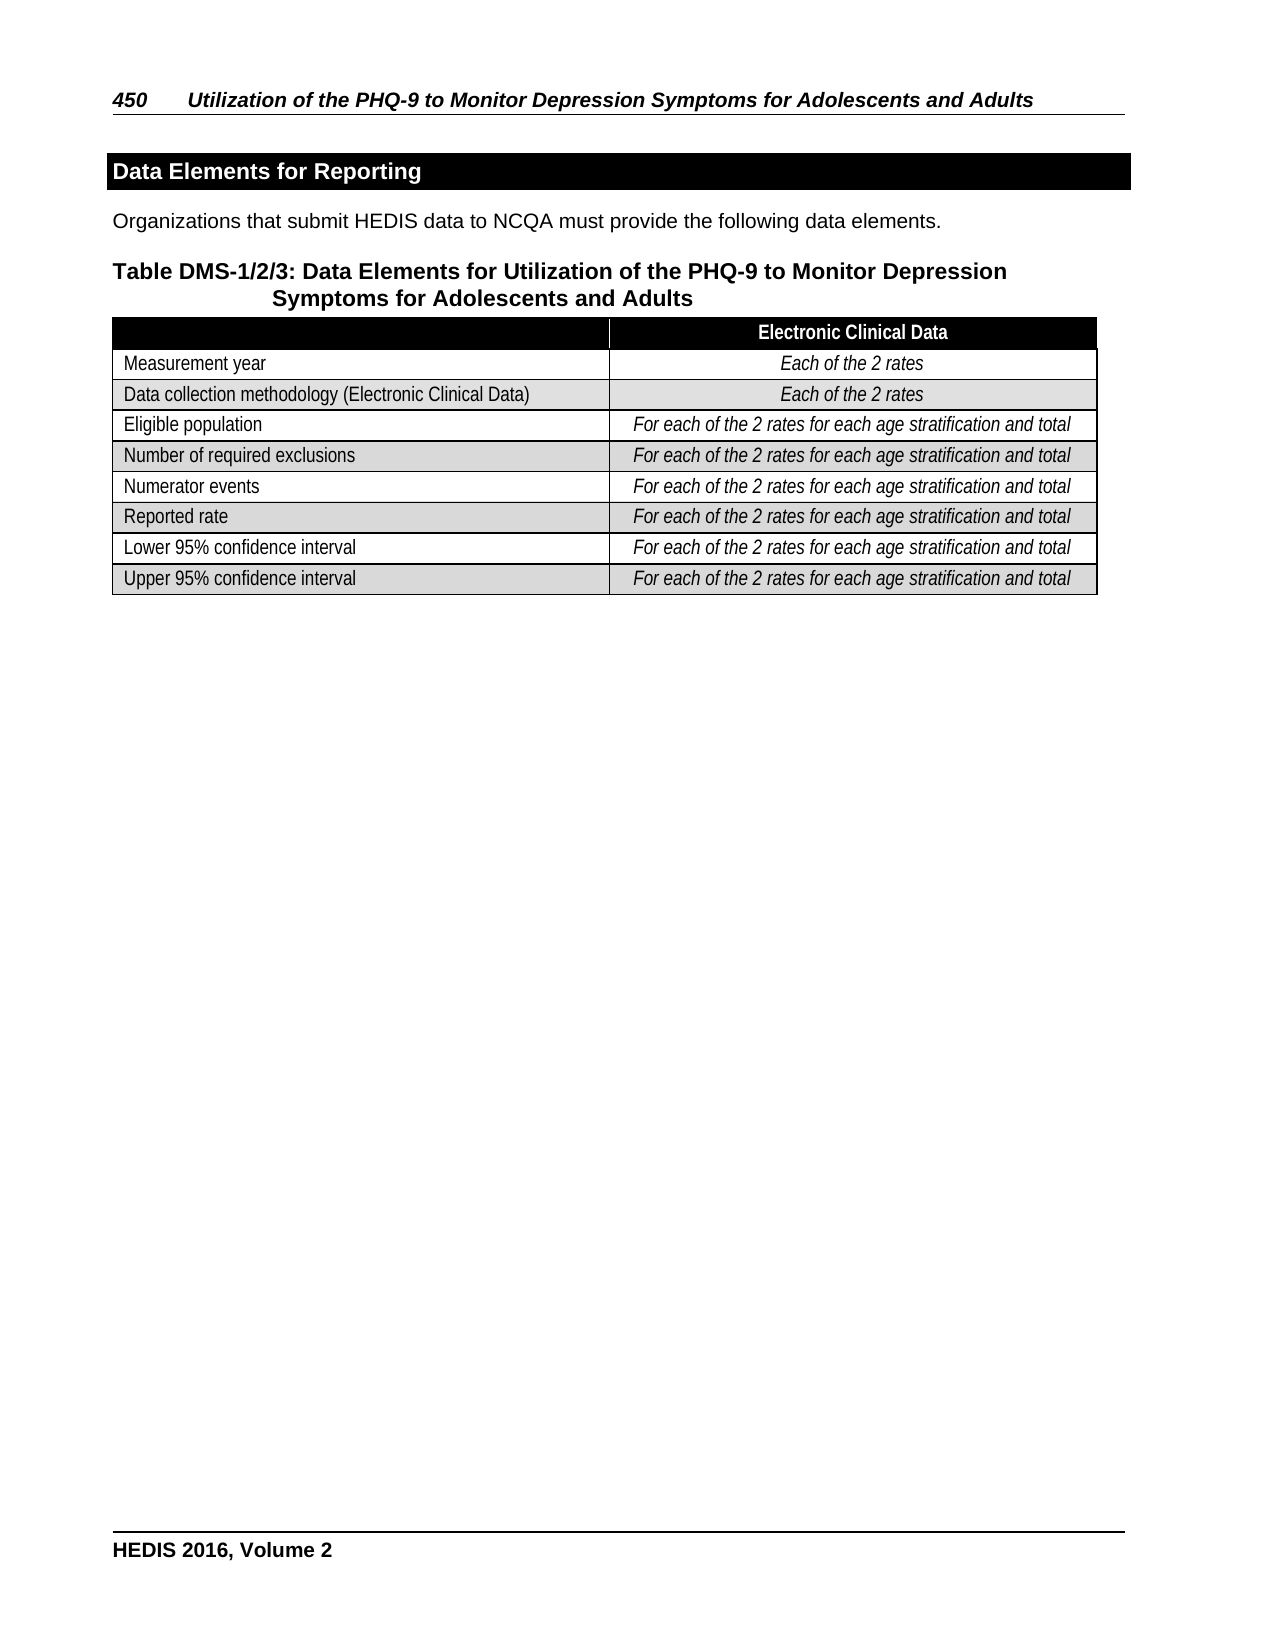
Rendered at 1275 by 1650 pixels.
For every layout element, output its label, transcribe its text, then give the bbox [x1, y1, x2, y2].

table_header Electronic Clinical Data [610, 319, 1096, 348]
text Organizations that submit HEDIS data to NCQA must provide the following data elements. [112, 209, 1125, 233]
table_cell Data collection methodology (Electronic Clinical Data) [113, 380, 609, 409]
subtitle Table DMS-1/2/3: Data Elements for Utilization of the PHQ-9 to Monitor Depression Symptoms for Adolescents and Adults [112, 258, 1125, 311]
table_cell Each of the 2 rates [610, 350, 1096, 378]
text Data Elements for Reporting [108, 154, 1129, 189]
table_cell Reported rate [113, 503, 609, 532]
table_cell Numerator events [113, 472, 609, 501]
table_cell Upper 95% confidence interval [113, 565, 609, 594]
table_cell For each of the 2 rates for each age stratification and total [610, 411, 1096, 440]
table_cell For each of the 2 rates for each age stratification and total [610, 472, 1096, 501]
table_cell Measurement year [113, 350, 609, 378]
table_cell For each of the 2 rates for each age stratification and total [610, 565, 1096, 594]
table_cell Number of required exclusions [113, 442, 609, 471]
table_cell Each of the 2 rates [610, 380, 1096, 409]
table_cell For each of the 2 rates for each age stratification and total [610, 534, 1096, 563]
table_cell For each of the 2 rates for each age stratification and total [610, 503, 1096, 532]
table_cell For each of the 2 rates for each age stratification and total [610, 442, 1096, 471]
table_header [113, 319, 609, 348]
table_cell Eligible population [113, 411, 609, 440]
table_cell Lower 95% confidence interval [113, 534, 609, 563]
